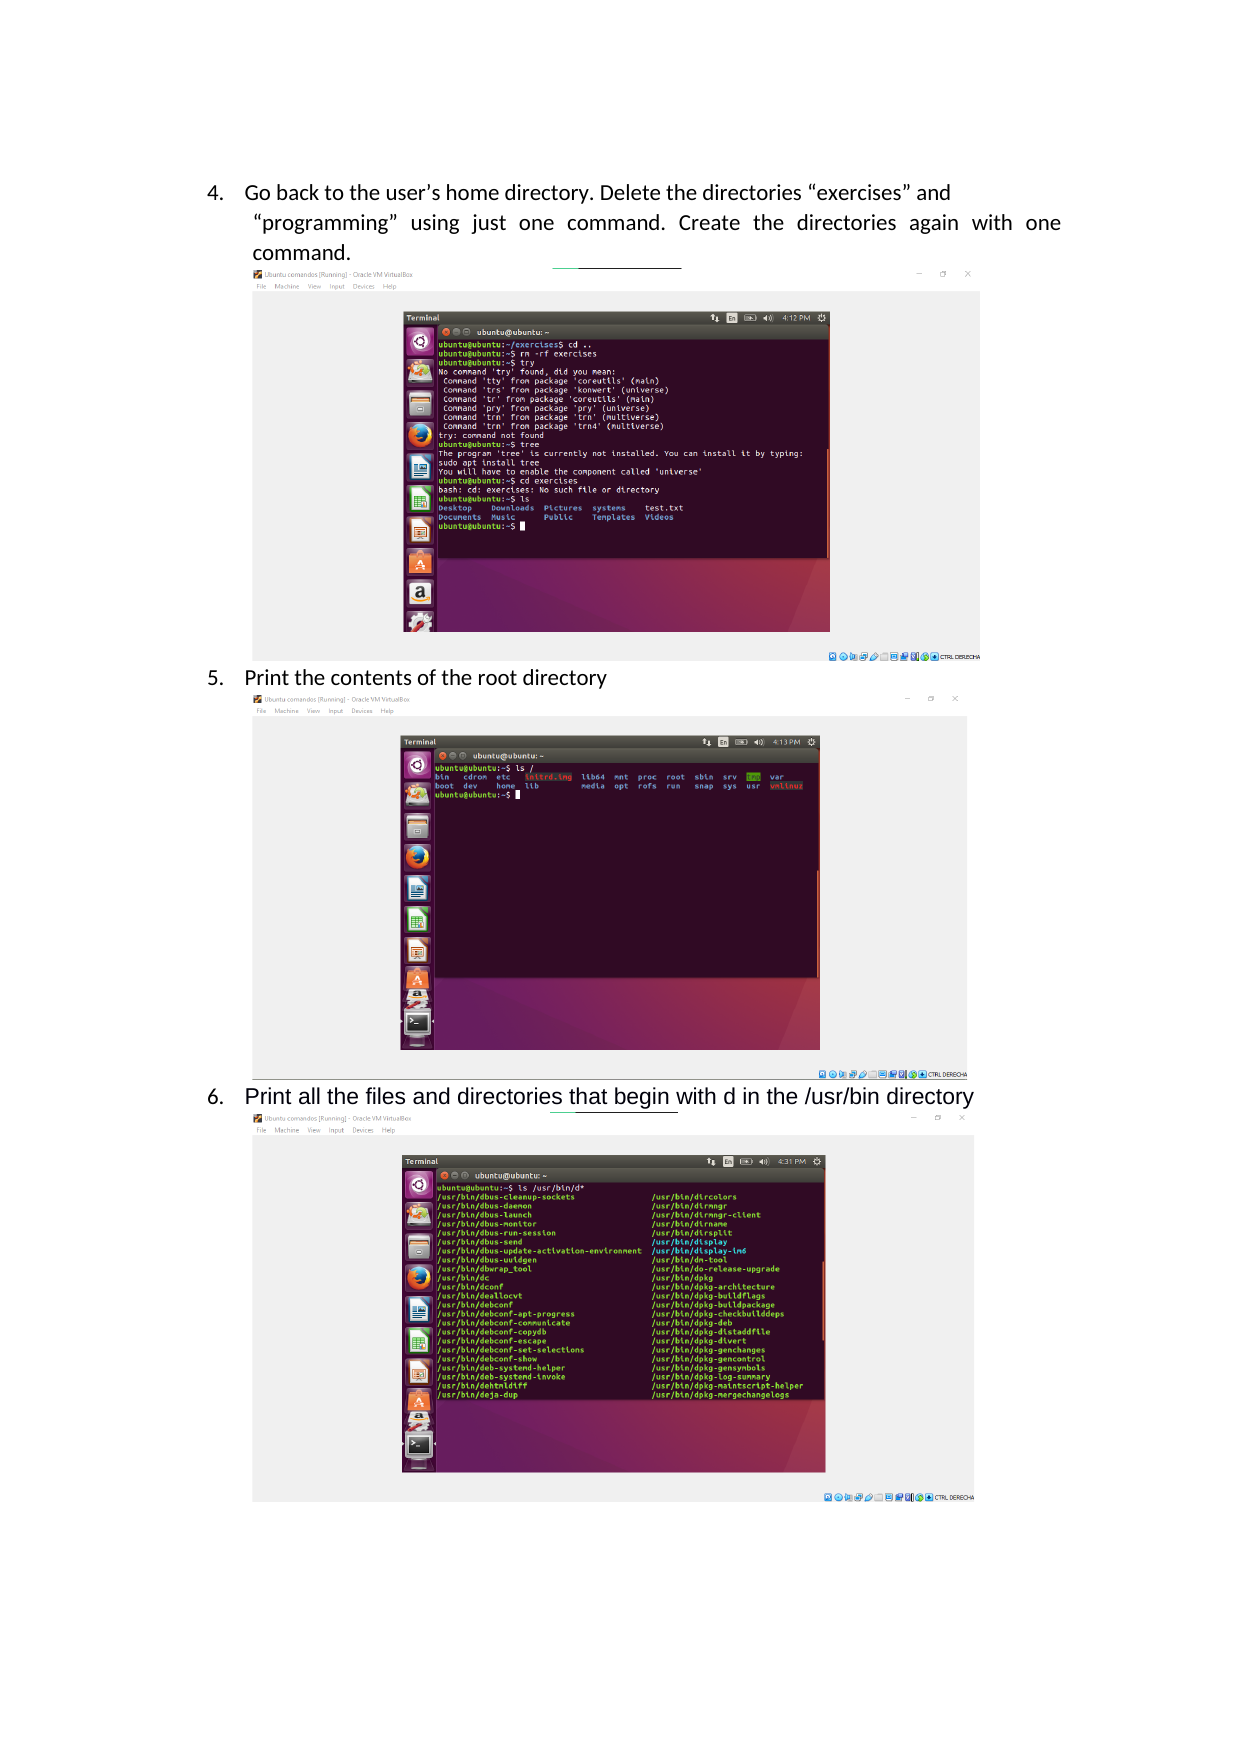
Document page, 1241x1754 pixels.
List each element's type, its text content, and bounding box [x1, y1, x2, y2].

picture [252, 268, 980, 661]
list Go back to the user’s home directory. Delete the directories “exercises” and [207, 178, 1063, 206]
list Print all the files and directories that begin with d in the /usr/bin directory [207, 1082, 1063, 1110]
picture [252, 693, 968, 1080]
picture [252, 1112, 975, 1502]
list “programming” using just one command. Create the directories again with one command. [252, 208, 1063, 266]
list Print the contents of the root directory [207, 663, 1063, 691]
